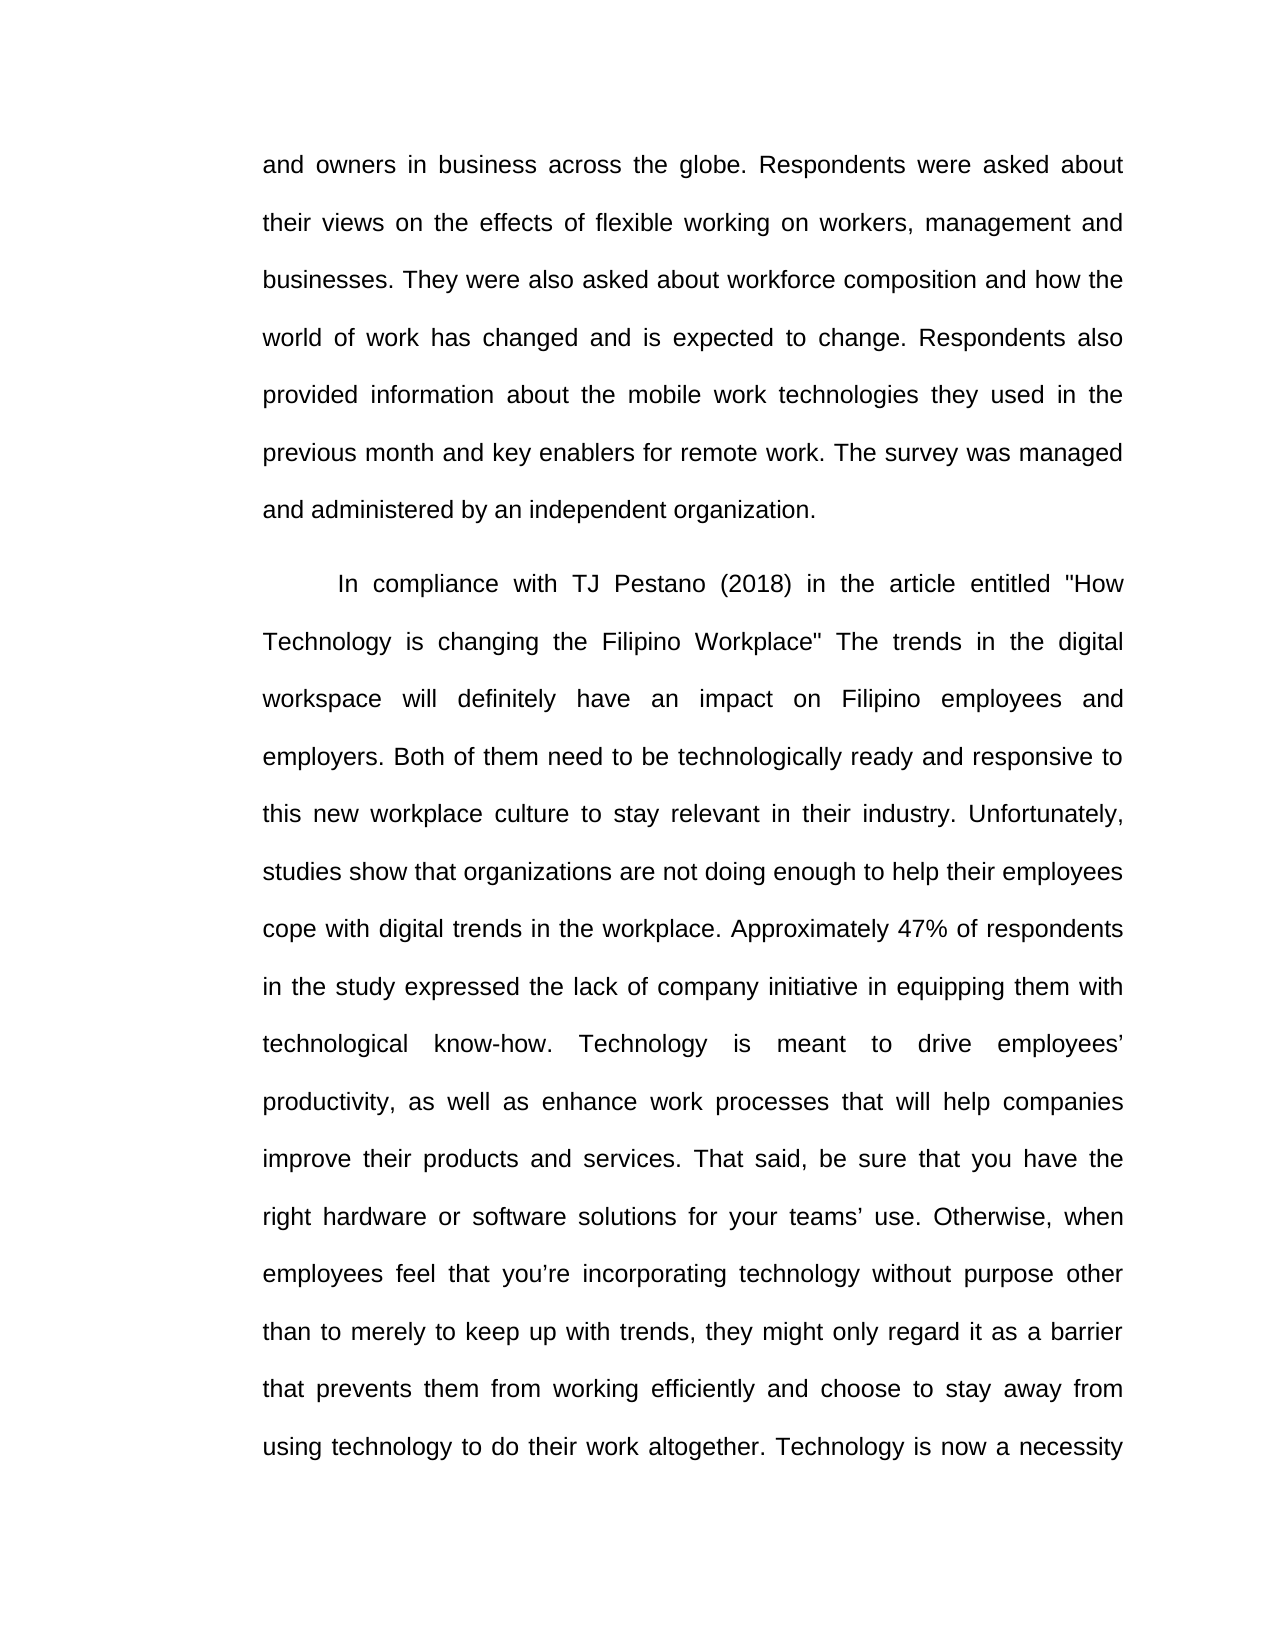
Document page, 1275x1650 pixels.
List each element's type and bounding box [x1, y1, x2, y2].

text [262, 150, 1125, 524]
text [262, 569, 1125, 1460]
